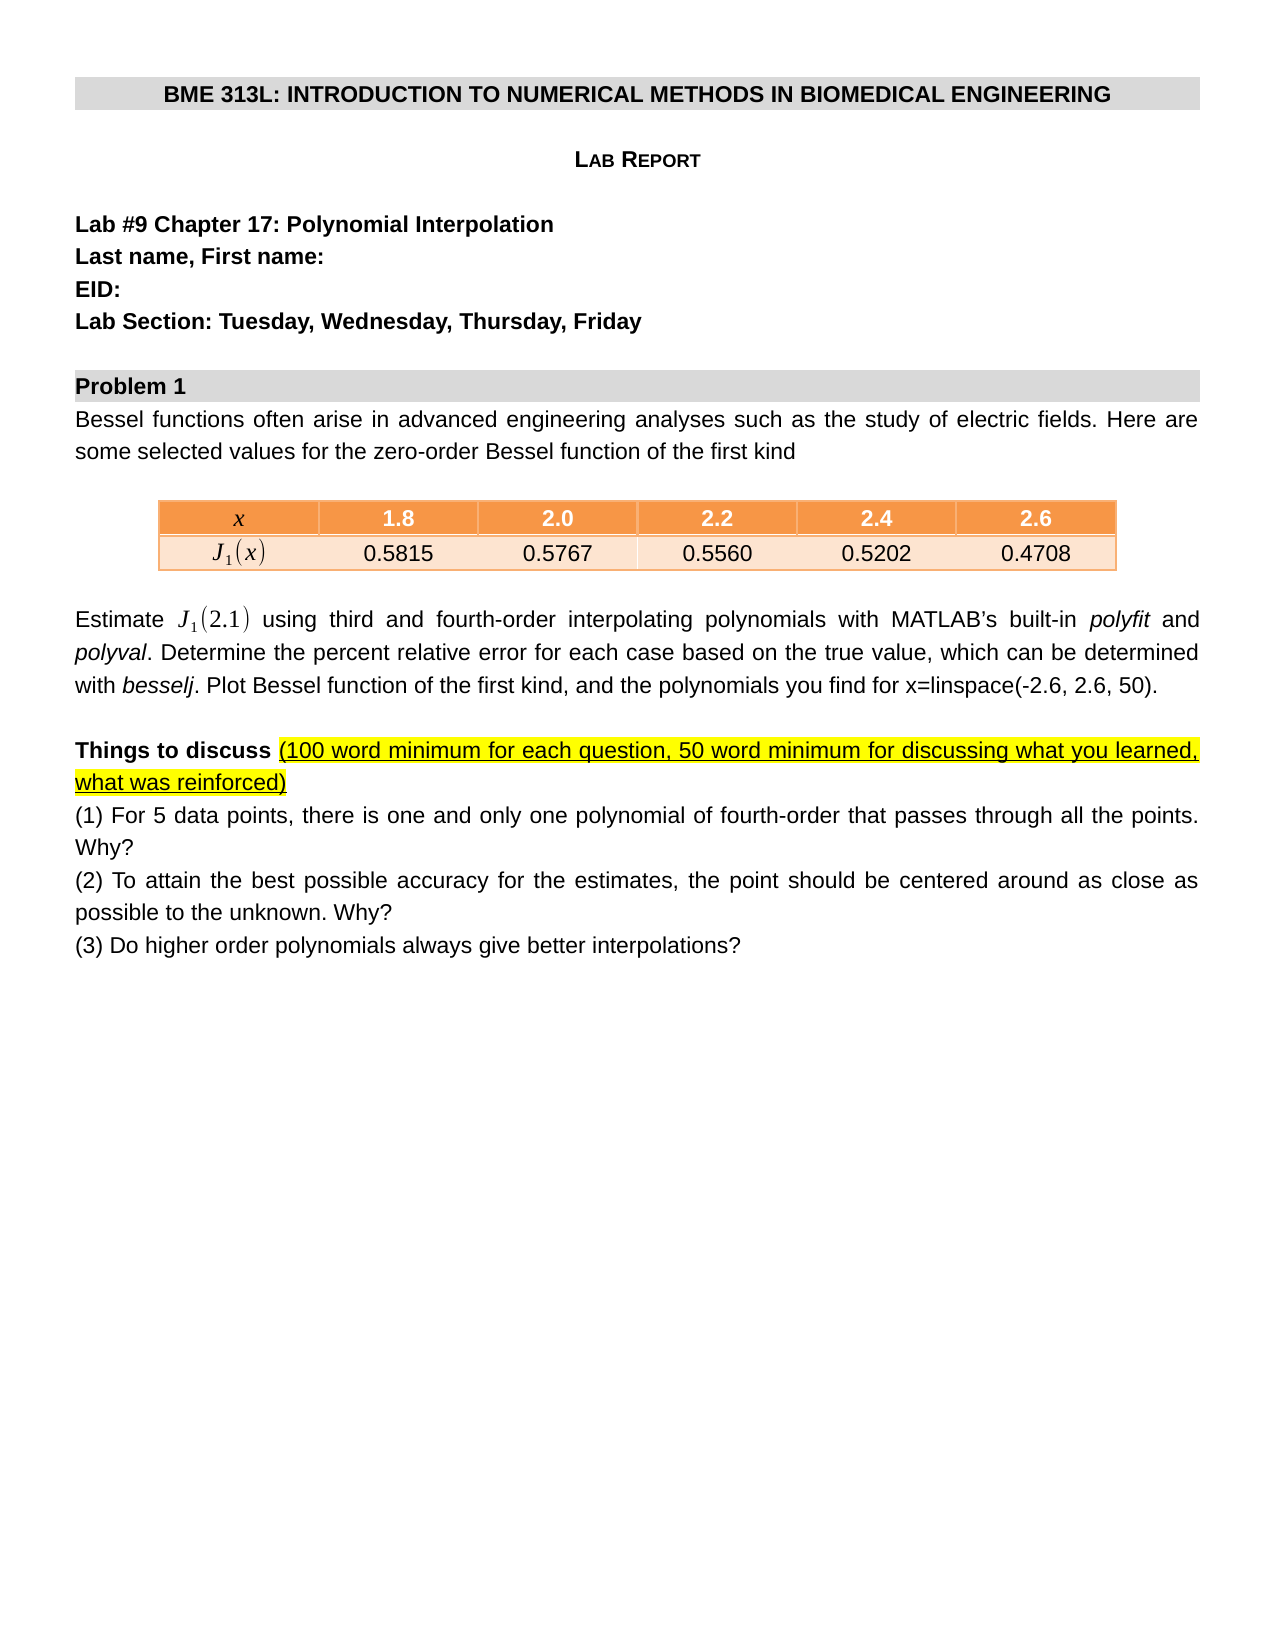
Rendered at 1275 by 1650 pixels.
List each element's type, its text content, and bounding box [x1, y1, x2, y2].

table_header 2.0 [479, 502, 636, 534]
text Problem 1 [75, 370, 1200, 402]
text (1) For 5 data points, there is one and only one polynomial of fourth-order that passes through all the points. Why? [75, 799, 1200, 864]
text Lab Section: Tuesday, Wednesday, Thursday, Friday [75, 305, 1200, 337]
table_header 2.4 [798, 502, 955, 534]
table_cell 0.5767 [478, 537, 637, 569]
text Last name, First name: [75, 240, 1200, 272]
table_header 2.2 [639, 502, 796, 534]
text Bessel functions often arise in advanced engineering analyses such as the study of electric fields. Here are some selected values for the zero-order Bessel function of the first kind [75, 402, 1200, 467]
table_cell 0.5815 [319, 537, 478, 569]
table_header 1.8 [320, 502, 477, 534]
table_cell 0.4708 [956, 537, 1115, 569]
text EID: [75, 272, 1200, 305]
text Lab #9 Chapter 17: Polynomial Interpolation [75, 207, 1200, 240]
table_header [160, 502, 318, 534]
text Lab Report [75, 142, 1200, 175]
table_cell 0.5202 [797, 537, 956, 569]
table_cell 0.5560 [638, 537, 797, 569]
table_cell [160, 537, 319, 569]
text Estimate using third and fourth-order interpolating polynomials with MATLAB’s built-in polyfit and polyval. Determine the percent relative error for each case based on the true value, which can be determined with besselj. Plot Bessel function of the first kind, and the polynomials you find for x=linspace(-2.6, 2.6, 50). [75, 604, 1200, 701]
text (3) Do higher order polynomials always give better interpolations? [75, 929, 1200, 961]
text Things to discuss (100 word minimum for each question, 50 word minimum for discussing what you learned, what was reinforced) [75, 734, 1200, 799]
text BME 313L: Introduction to Numerical Methods in Biomedical Engineering [75, 77, 1200, 110]
table_header 2.6 [957, 502, 1115, 534]
text (2) To attain the best possible accuracy for the estimates, the point should be centered around as close as possible to the unknown. Why? [75, 864, 1200, 929]
